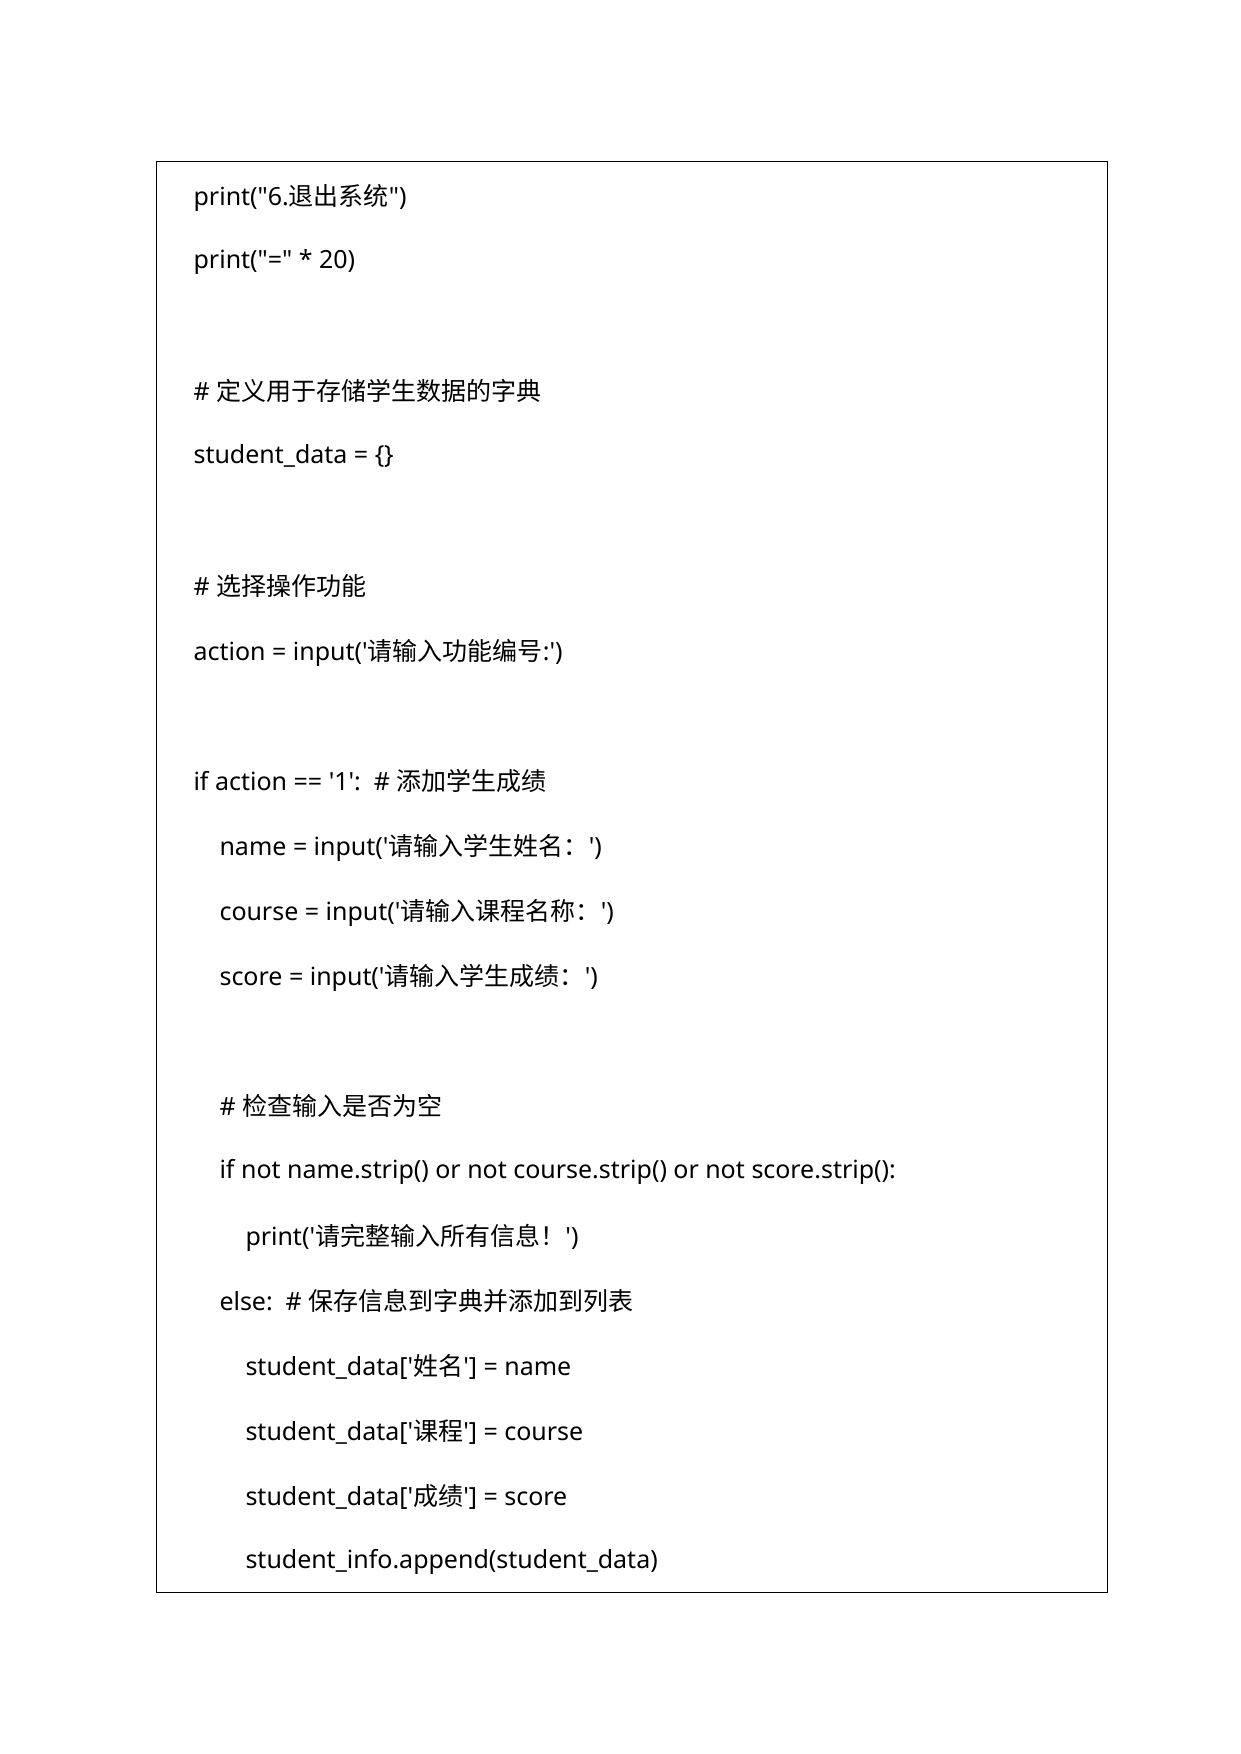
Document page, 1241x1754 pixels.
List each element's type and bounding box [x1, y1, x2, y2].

table_cell [157, 162, 1107, 1592]
